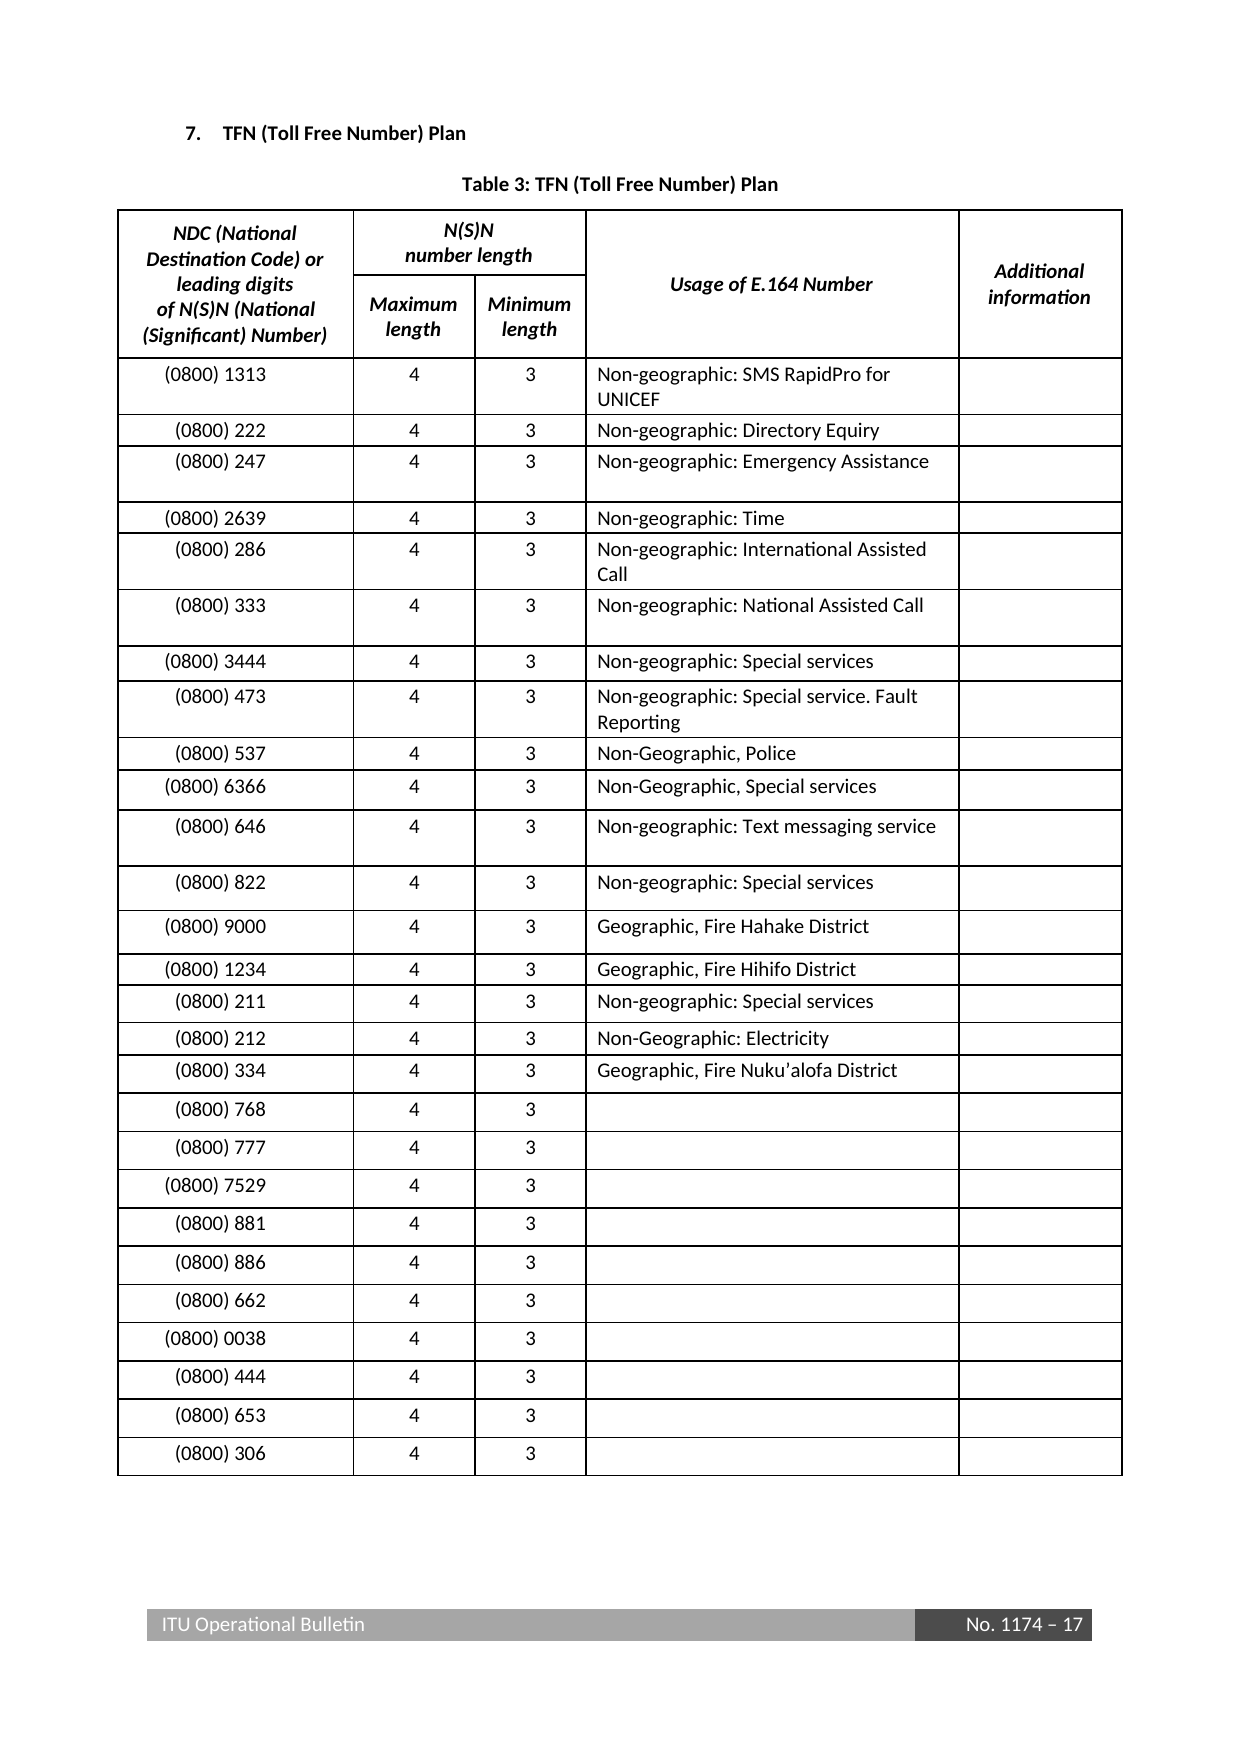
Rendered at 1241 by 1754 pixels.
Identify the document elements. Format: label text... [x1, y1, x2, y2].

table_cell Non-Geographic: Electricity [587, 1023, 958, 1054]
table_cell (0800) 9000 [119, 911, 353, 953]
table_cell 3 [476, 1056, 585, 1092]
table_cell [960, 1170, 1121, 1207]
table_cell 3 [476, 590, 585, 645]
table_cell [960, 415, 1121, 445]
table_cell Non-geographic: National Assisted Call [587, 590, 958, 645]
table_cell 4 [354, 1362, 474, 1398]
table_cell 3 [476, 534, 585, 589]
table_cell (0800) 777 [119, 1132, 353, 1169]
table_cell [587, 1247, 958, 1283]
table_cell 3 [476, 811, 585, 865]
table_cell [960, 1247, 1121, 1283]
table_cell Non-Geographic, Police [587, 738, 958, 769]
table_cell [960, 738, 1121, 769]
table_cell (0800) 211 [119, 986, 353, 1021]
table_cell (0800) 662 [119, 1285, 353, 1322]
table_cell [587, 1362, 958, 1398]
table_cell [960, 1094, 1121, 1131]
table_cell 4 [354, 1438, 474, 1474]
table_cell 4 [354, 1400, 474, 1436]
list Table 3: TFN (Toll Free Number) Plan [148, 171, 1092, 196]
table_cell (0800) 3444 [119, 647, 353, 680]
table_cell Non-geographic: SMS RapidPro for UNICEF [587, 359, 958, 414]
table_cell 3 [476, 1023, 585, 1054]
table_header N(S)N number length [354, 211, 585, 274]
table_cell 4 [354, 1247, 474, 1283]
table_cell (0800) 7529 [119, 1170, 353, 1207]
table_cell 4 [354, 1132, 474, 1169]
table_cell 4 [354, 738, 474, 769]
table_cell Geographic, Fire Hihifo District [587, 955, 958, 984]
list TFN (Toll Free Number) Plan [185, 120, 1092, 146]
table_cell 4 [354, 955, 474, 984]
table_cell 4 [354, 1023, 474, 1054]
table_cell 3 [476, 503, 585, 532]
table_cell (0800) 333 [119, 590, 353, 645]
table_cell Non-geographic: Emergency Assistance [587, 447, 958, 501]
table_cell [960, 1285, 1121, 1322]
table_cell 4 [354, 682, 474, 737]
table_cell [960, 590, 1121, 645]
table_cell (0800) 886 [119, 1247, 353, 1283]
table_cell 3 [476, 1438, 585, 1474]
table_cell 3 [476, 1209, 585, 1245]
table_cell (0800) 473 [119, 682, 353, 737]
table_cell [587, 1438, 958, 1474]
table_cell [587, 1094, 958, 1131]
table_cell (0800) 306 [119, 1438, 353, 1474]
table_cell Maximum length [354, 276, 474, 357]
table_cell 4 [354, 1056, 474, 1092]
table_cell (0800) 286 [119, 534, 353, 589]
table_cell (0800) 646 [119, 811, 353, 865]
table_cell (0800) 444 [119, 1362, 353, 1398]
table_cell (0800) 212 [119, 1023, 353, 1054]
table_cell 4 [354, 1209, 474, 1245]
table_cell 3 [476, 771, 585, 809]
table_cell (0800) 1313 [119, 359, 353, 414]
table_cell 4 [354, 1094, 474, 1131]
table_cell 4 [354, 986, 474, 1021]
table_cell [960, 1362, 1121, 1398]
table_cell [587, 1400, 958, 1436]
table_cell [960, 867, 1121, 909]
table_cell [960, 359, 1121, 414]
table_cell 4 [354, 867, 474, 909]
table_cell 3 [476, 867, 585, 909]
table_cell (0800) 768 [119, 1094, 353, 1131]
table_cell (0800) 0038 [119, 1323, 353, 1360]
table_cell (0800) 822 [119, 867, 353, 909]
table_cell 4 [354, 771, 474, 809]
table_header Usage of E.164 Number [587, 211, 958, 357]
table_cell [960, 1438, 1121, 1474]
table_cell 3 [476, 647, 585, 680]
table_cell 3 [476, 1247, 585, 1283]
table_cell Geographic, Fire Hahake District [587, 911, 958, 953]
table_cell (0800) 1234 [119, 955, 353, 984]
table_cell (0800) 334 [119, 1056, 353, 1092]
table_cell 3 [476, 1170, 585, 1207]
table_cell 4 [354, 911, 474, 953]
table_cell Geographic, Fire Nuku’alofa District [587, 1056, 958, 1092]
table_cell [960, 1209, 1121, 1245]
table_cell 4 [354, 359, 474, 414]
table_cell 3 [476, 738, 585, 769]
table_cell (0800) 247 [119, 447, 353, 501]
table_cell 4 [354, 647, 474, 680]
table_cell [960, 1023, 1121, 1054]
table_cell 4 [354, 503, 474, 532]
table_cell [960, 771, 1121, 809]
table_cell 3 [476, 955, 585, 984]
table_cell 3 [476, 415, 585, 445]
table_cell [960, 534, 1121, 589]
table_cell Non-geographic: Time [587, 503, 958, 532]
table_cell Non-geographic: Special services [587, 647, 958, 680]
table_cell [587, 1170, 958, 1207]
table_cell 4 [354, 447, 474, 501]
table_cell 4 [354, 590, 474, 645]
table_cell [960, 1400, 1121, 1436]
table_cell 3 [476, 447, 585, 501]
table_cell 4 [354, 811, 474, 865]
table_cell Non-geographic: Special services [587, 867, 958, 909]
table_cell [587, 1132, 958, 1169]
table_cell 4 [354, 1170, 474, 1207]
table_cell (0800) 222 [119, 415, 353, 445]
table_cell (0800) 653 [119, 1400, 353, 1436]
table_cell 3 [476, 1094, 585, 1131]
table_cell [960, 811, 1121, 865]
table_cell (0800) 537 [119, 738, 353, 769]
table_cell (0800) 2639 [119, 503, 353, 532]
table_cell [960, 503, 1121, 532]
table_cell 3 [476, 1400, 585, 1436]
table_cell Non-geographic: Special service. Fault Reporting [587, 682, 958, 737]
table_cell (0800) 881 [119, 1209, 353, 1245]
table_header NDC (National Destination Code) or leading digits of N(S)N (National (Significant) Number) [119, 211, 353, 357]
table_cell Non-geographic: International Assisted Call [587, 534, 958, 589]
table_cell [960, 447, 1121, 501]
table_cell Minimum length [476, 276, 585, 357]
table_cell [960, 1056, 1121, 1092]
table_cell Non-geographic: Directory Equiry [587, 415, 958, 445]
table_cell [587, 1209, 958, 1245]
table_cell [960, 647, 1121, 680]
table_cell 3 [476, 1323, 585, 1360]
table_cell 4 [354, 415, 474, 445]
table_cell 3 [476, 682, 585, 737]
table_cell 4 [354, 1323, 474, 1360]
table_cell 3 [476, 1285, 585, 1322]
table_cell [587, 1285, 958, 1322]
table_cell 3 [476, 1132, 585, 1169]
table_cell [960, 1323, 1121, 1360]
table_cell 3 [476, 986, 585, 1021]
table_cell [960, 682, 1121, 737]
table_cell 3 [476, 359, 585, 414]
table_cell Non-Geographic, Special services [587, 771, 958, 809]
table_cell Non-geographic: Text messaging service [587, 811, 958, 865]
table_cell [960, 986, 1121, 1021]
table_cell 3 [476, 1362, 585, 1398]
table_cell [960, 911, 1121, 953]
table_cell 3 [476, 911, 585, 953]
table_cell [587, 1323, 958, 1360]
table_cell Non-geographic: Special services [587, 986, 958, 1021]
table_cell (0800) 6366 [119, 771, 353, 809]
table_header Additional information [960, 211, 1121, 357]
table_cell [960, 1132, 1121, 1169]
table_cell [960, 955, 1121, 984]
table_cell 4 [354, 534, 474, 589]
table_cell 4 [354, 1285, 474, 1322]
